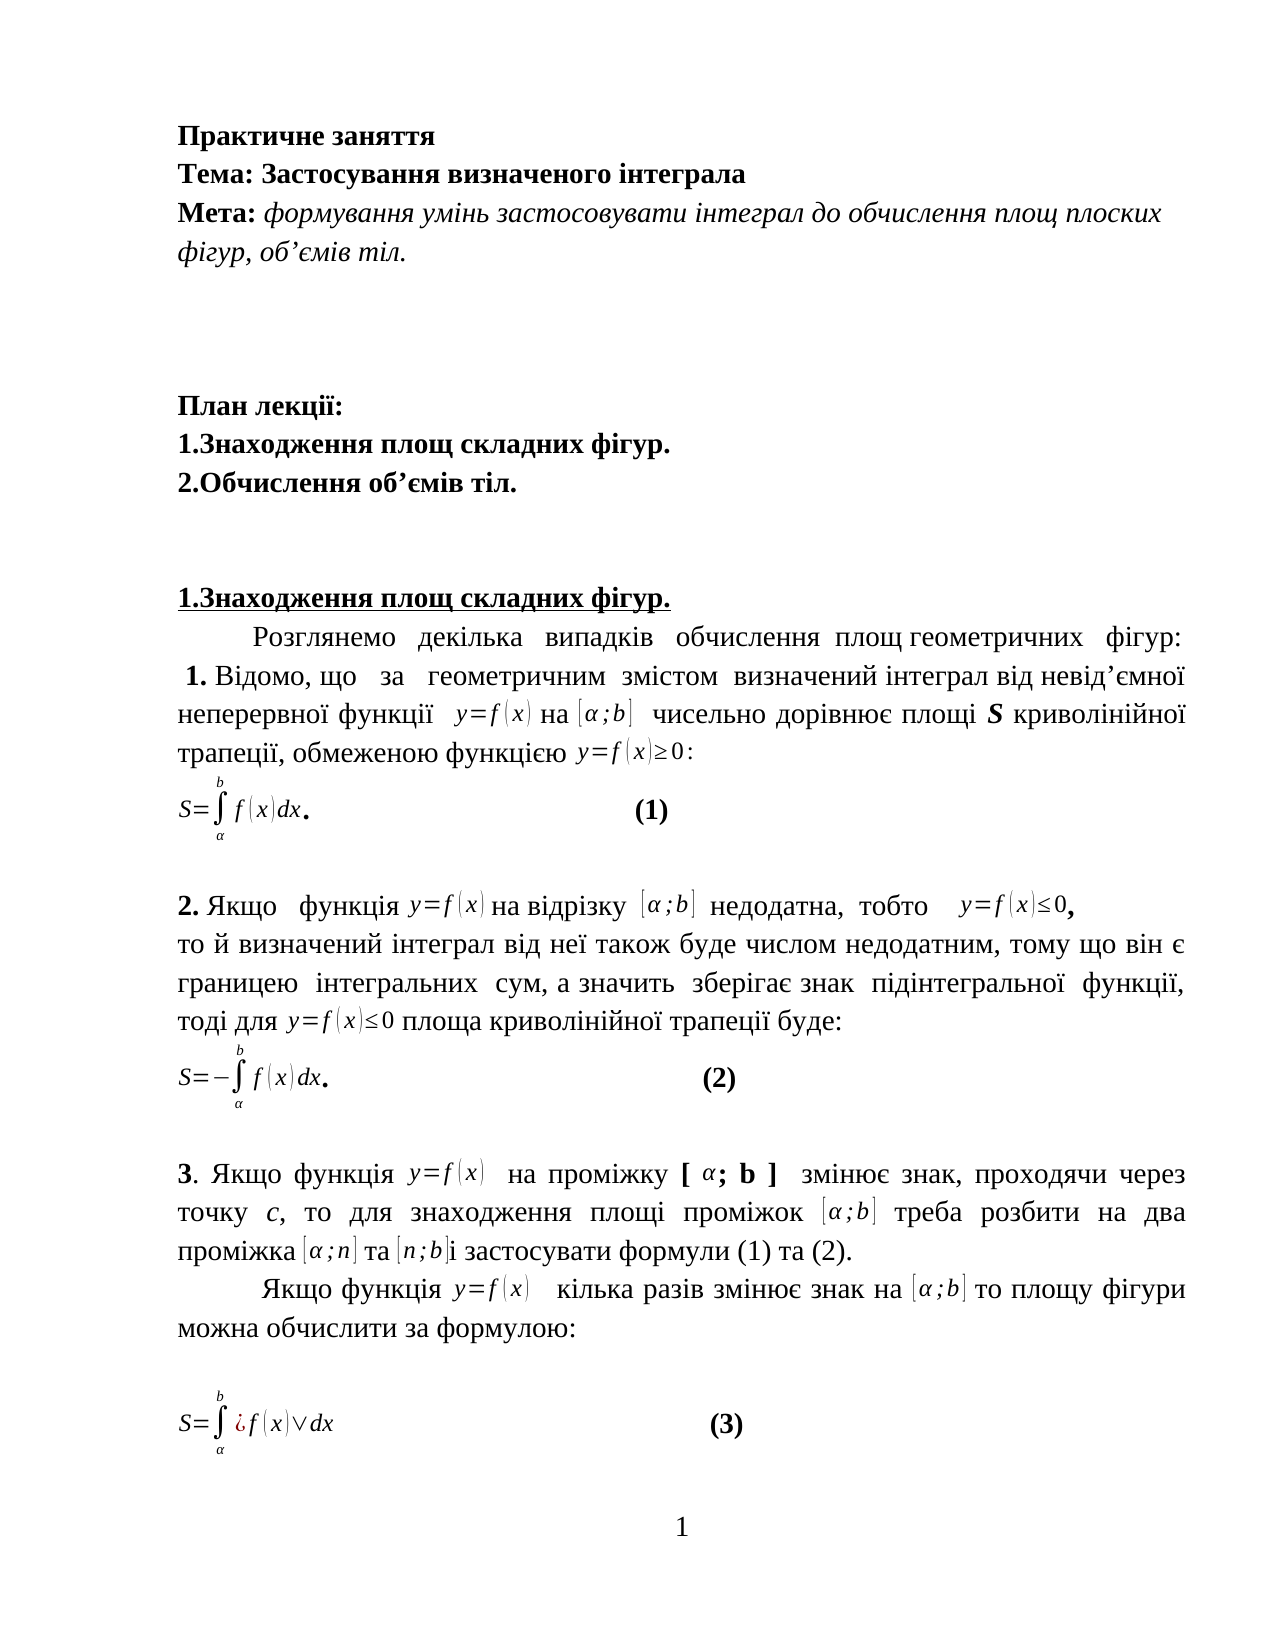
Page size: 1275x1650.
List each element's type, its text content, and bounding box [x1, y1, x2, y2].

text (3) [177, 1387, 1186, 1458]
text 2. Якщо функція на відрізку недодатна, тобто , [177, 888, 1196, 921]
text 2.Обчислення об’ємів тіл. [177, 465, 1186, 498]
text 3. Якщо функція на проміжку [ ; b ] змінює знак, проходячи через точку c, то для знаходження площі проміжок треба розбити на два проміжка та і застосувати формули (1) та (2). [177, 1156, 1186, 1267]
text 1.Знаходження площ складних фігур. [177, 581, 1186, 614]
text Практичне заняття [177, 118, 1186, 152]
text 1. Відомо, що за геометричним змістом визначений інтеграл від невід’ємної неперервної функції на чисельно дорівнює площі S криволінійної трапеції, обмеженою функцією [177, 658, 1186, 768]
text . (1) [177, 773, 1186, 844]
text Якщо функція кілька разів змінює знак на то площу фігури можна обчислити за формулою: [177, 1272, 1186, 1344]
text Тема: Застосування визначеного інтеграла [177, 157, 1186, 190]
text Мета: формування умінь застосовувати інтеграл до обчислення площ плоских фігур, об’ємів тіл. [177, 195, 1186, 267]
text 1.Знаходження площ складних фігур. [177, 426, 1186, 460]
text . (2) [177, 1042, 1186, 1112]
text Розглянемо декілька випадків обчислення площ геометричних фігур: [177, 619, 1186, 653]
text то й визначений інтеграл від неї також буде числом недодатним, тому що він є границею інтегральних сум, а значить зберігає знак підінтегральної функції, тоді для площа криволінійної трапеції буде: [177, 926, 1186, 1037]
text План лекції: [177, 388, 1186, 421]
